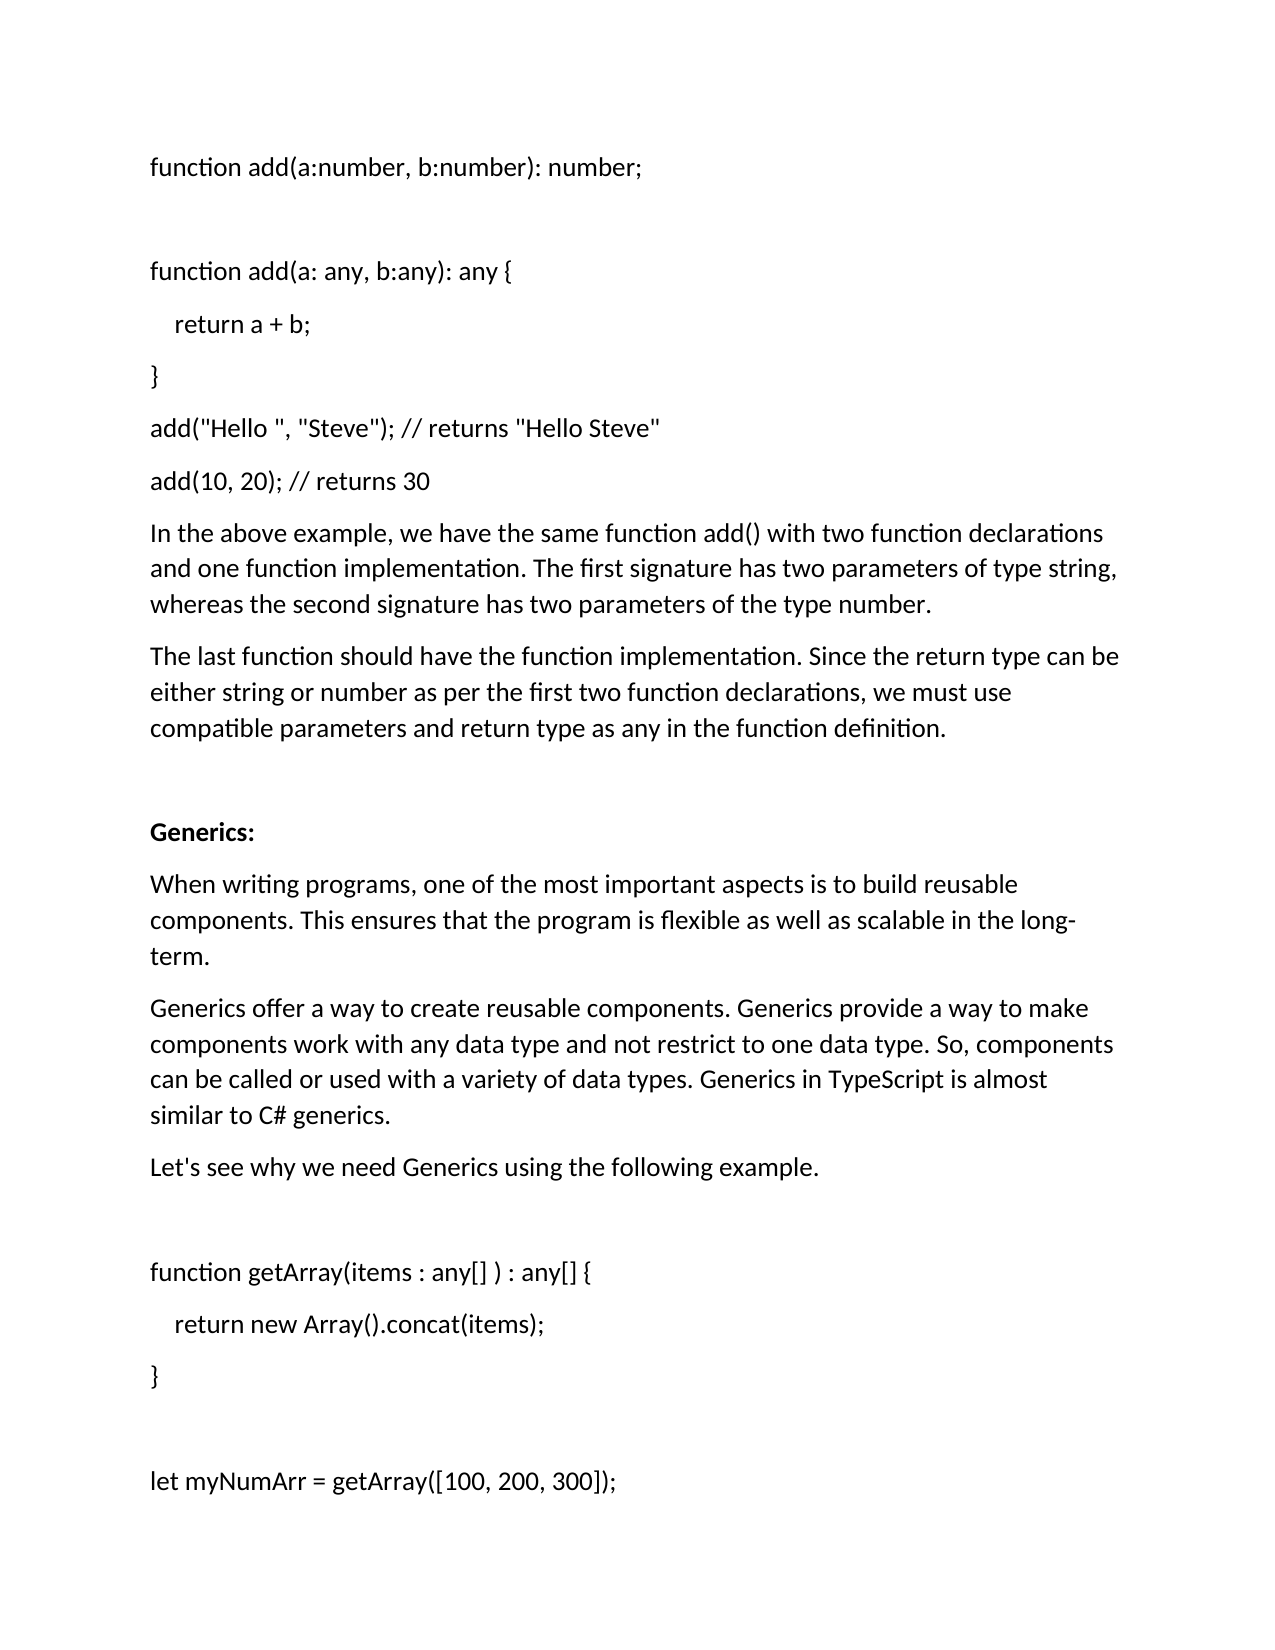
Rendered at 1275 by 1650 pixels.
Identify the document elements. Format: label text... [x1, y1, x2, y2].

text add("Hello ", "Steve"); // returns "Hello Steve" [150, 411, 1125, 444]
text function getArray(items : any[] ) : any[] { [150, 1255, 1125, 1288]
text return a + b; [150, 307, 1125, 340]
text In the above example, we have the same function add() with two function declarations and one function implementation. The first signature has two parameters of type string, whereas the second signature has two parameters of the type number. [150, 516, 1125, 620]
text add(10, 20); // returns 30 [150, 464, 1125, 497]
text function add(a: any, b:any): any { [150, 254, 1125, 288]
text return new Array().concat(items); [150, 1307, 1125, 1340]
text The last function should have the function implementation. Since the return type can be either string or number as per the first two function declarations, we must use compatible parameters and return type as any in the function definition. [150, 639, 1125, 744]
text } [150, 1359, 1125, 1393]
text When writing programs, one of the most important aspects is to build reusable components. This ensures that the program is flexible as well as scalable in the long-term. [150, 868, 1125, 972]
text let myNumArr = getArray([100, 200, 300]); [150, 1464, 1125, 1497]
text Generics: [150, 815, 1125, 848]
text Let's see why we need Generics using the following example. [150, 1150, 1125, 1183]
text function add(a:number, b:number): number; [150, 150, 1125, 183]
text } [150, 359, 1125, 392]
text Generics offer a way to create reusable components. Generics provide a way to make components work with any data type and not restrict to one data type. So, components can be called or used with a variety of data types. Generics in TypeScript is almost similar to C# generics. [150, 991, 1125, 1131]
